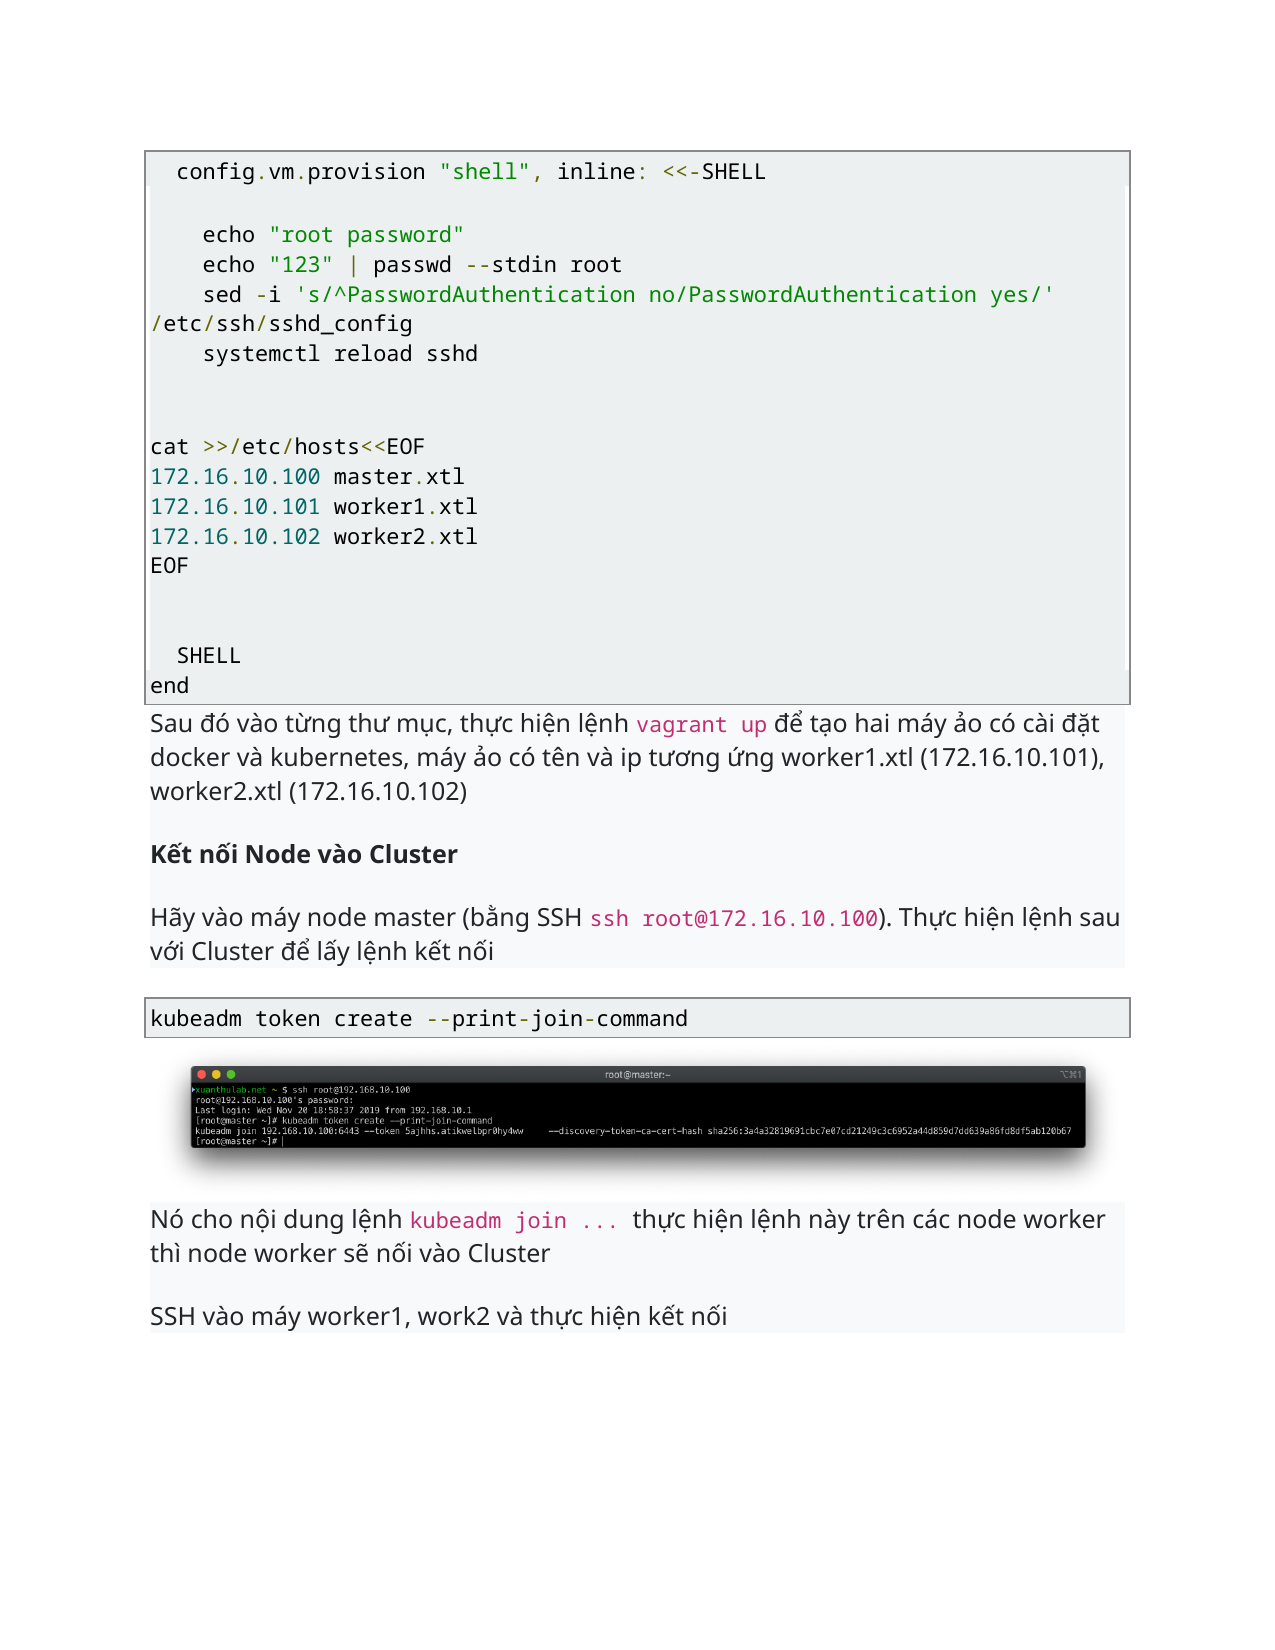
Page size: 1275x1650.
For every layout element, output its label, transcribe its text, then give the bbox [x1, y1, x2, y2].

text sed -i 's/^PasswordAuthentication no/PasswordAuthentication yes/' /etc/ssh/sshd_config [150, 279, 1125, 338]
text Hãy vào máy node master (bằng SSH ssh root@172.16.10.100). Thực hiện lệnh sau với Cluster để lấy lệnh kết nối [150, 900, 1125, 968]
text kubeadm token create --print-join-command [146, 999, 1129, 1037]
text EOF [150, 551, 1125, 580]
text systemctl reload sshd [150, 338, 1125, 368]
text end [146, 664, 1129, 704]
text 172.16.10.100 master.xtl [150, 461, 1125, 491]
text Nó cho nội dung lệnh kubeadm join ... thực hiện lệnh này trên các node worker thì node worker sẽ nối vào Cluster [150, 1202, 1125, 1270]
text SHELL [150, 640, 1125, 664]
text SSH vào máy worker1, work2 và thực hiện kết nối [150, 1299, 1125, 1333]
text echo "root password" [150, 219, 1125, 249]
text Kết nối Node vào Cluster [150, 837, 1125, 871]
text 172.16.10.102 worker2.xtl [150, 521, 1125, 551]
picture [150, 1038, 1125, 1202]
text Sau đó vào từng thư mục, thực hiện lệnh vagrant up để tạo hai máy ảo có cài đặt docker và kubernetes, máy ảo có tên và ip tương ứng worker1.xtl (172.16.10.101), worker2.xtl (172.16.10.102) [150, 705, 1125, 807]
text 172.16.10.101 worker1.xtl [150, 491, 1125, 521]
text config.vm.provision "shell", inline: <<-SHELL [146, 152, 1129, 186]
text echo "123" | passwd --stdin root [150, 249, 1125, 279]
text cat >>/etc/hosts<<EOF [150, 431, 1125, 461]
